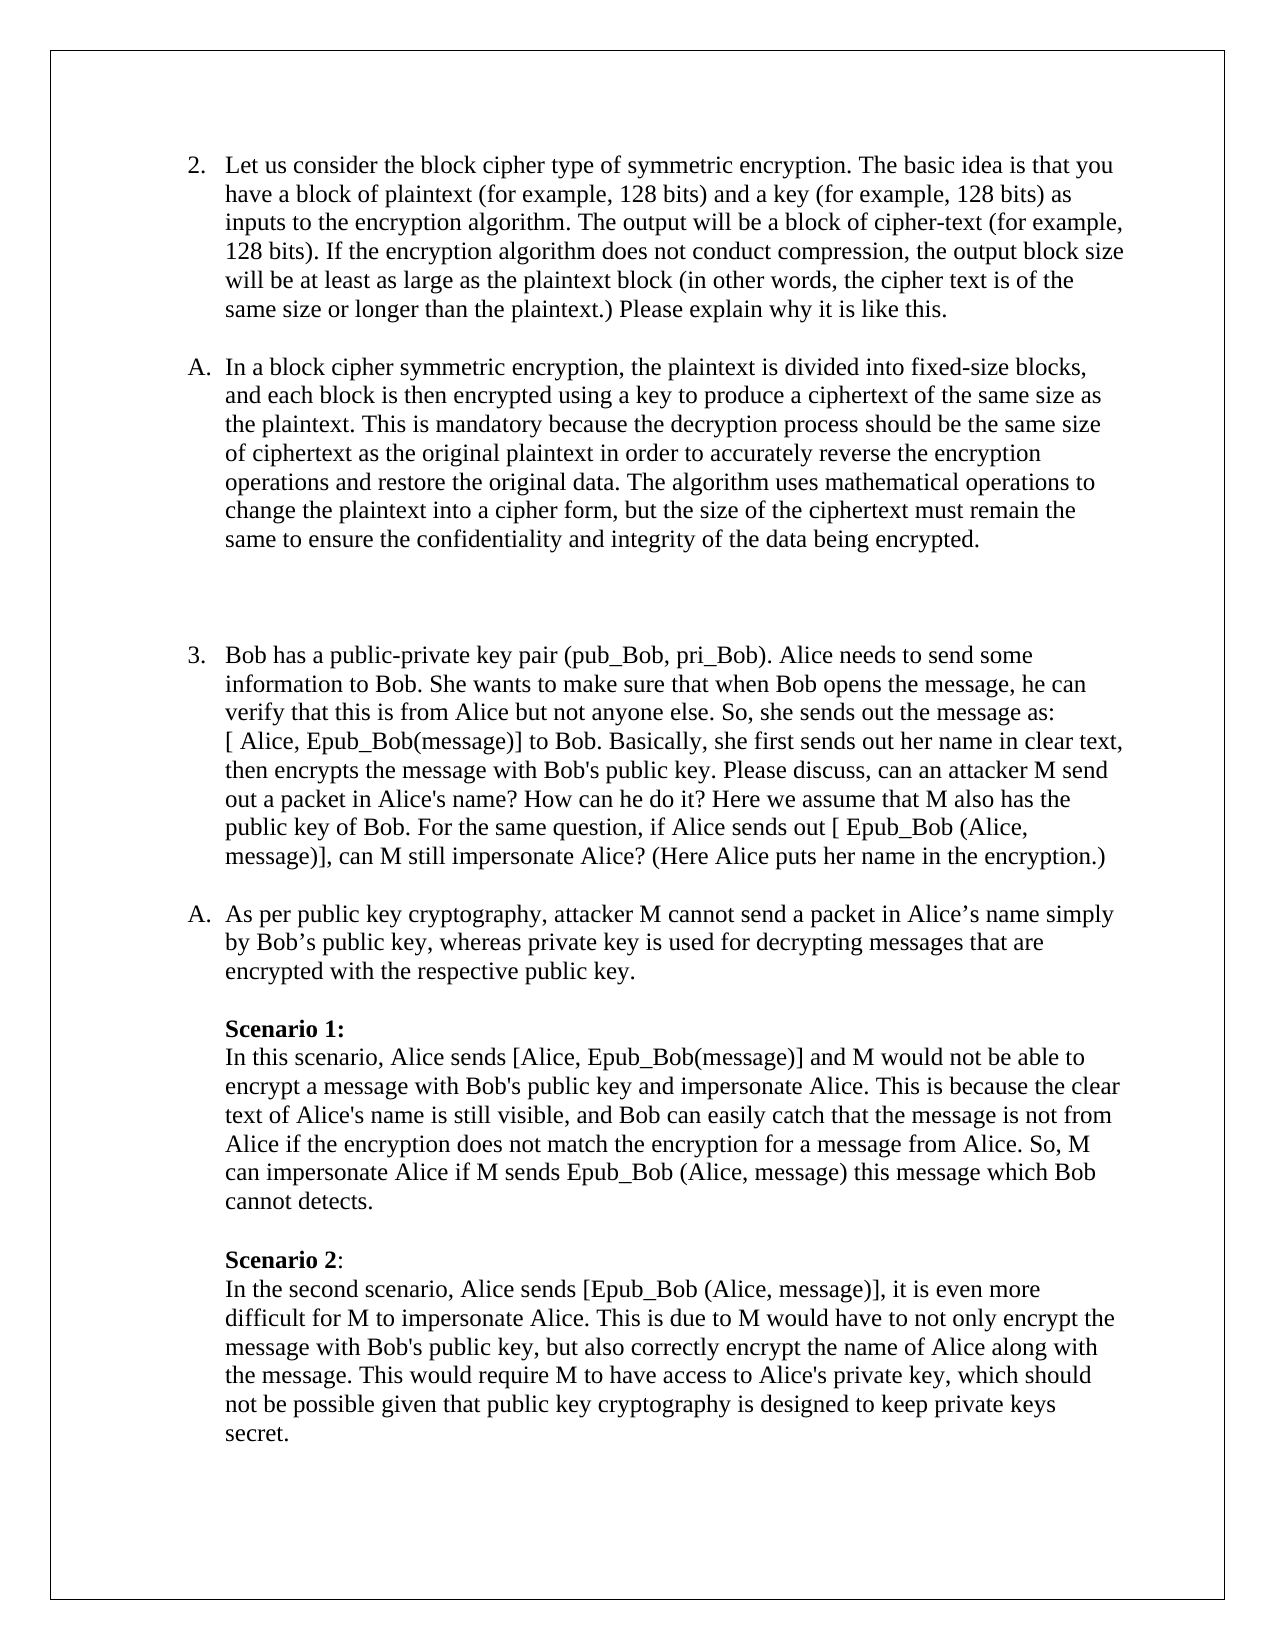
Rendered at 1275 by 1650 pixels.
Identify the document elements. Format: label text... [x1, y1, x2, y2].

list Bob has a public-private key pair (pub_Bob, pri_Bob). Alice needs to send some information to Bob. She wants to make sure that when Bob opens the message, he can verify that this is from Alice but not anyone else. So, she sends out the message as: [ Alice, Epub_Bob(message)] to Bob. Basically, she first sends out her name in clear text, then encrypts the message with Bob's public key. Please discuss, can an attacker M send out a packet in Alice's name? How can he do it? Here we assume that M also has the public key of Bob. For the same question, if Alice sends out [ Epub_Bob (Alice, message)], can M still impersonate Alice? (Here Alice puts her name in the encryption.) [187, 640, 1125, 870]
list As per public key cryptography, attacker M cannot send a packet in Alice’s name simply by Bob’s public key, whereas private key is used for decrypting messages that are encrypted with the respective public key. [187, 899, 1125, 985]
list Scenario 1: [225, 1014, 1125, 1042]
list Scenario 2: [225, 1246, 1125, 1274]
list In a block cipher symmetric encryption, the plaintext is divided into fixed-size blocks, and each block is then encrypted using a key to produce a ciphertext of the same size as the plaintext. This is mandatory because the decryption process should be the same size of ciphertext as the original plaintext in order to accurately reverse the encryption operations and restore the original data. The algorithm uses mathematical operations to change the plaintext into a cipher form, but the size of the ciphertext must remain the same to ensure the confidentiality and integrity of the data being encrypted. [187, 352, 1125, 553]
list In this scenario, Alice sends [Alice, Epub_Bob(message)] and M would not be able to encrypt a message with Bob's public key and impersonate Alice. This is because the clear text of Alice's name is still visible, and Bob can easily catch that the message is not from Alice if the encryption does not match the encryption for a message from Alice. So, M can impersonate Alice if M sends Epub_Bob (Alice, message) this message which Bob cannot detects. [225, 1042, 1125, 1246]
list In the second scenario, Alice sends [Epub_Bob (Alice, message)], it is even more difficult for M to impersonate Alice. This is due to M would have to not only encrypt the message with Bob's public key, but also correctly encrypt the name of Alice along with the message. This would require M to have access to Alice's private key, which should not be possible given that public key cryptography is designed to keep private keys secret. [225, 1274, 1125, 1447]
list Let us consider the block cipher type of symmetric encryption. The basic idea is that you have a block of plaintext (for example, 128 bits) and a key (for example, 128 bits) as inputs to the encryption algorithm. The output will be a block of cipher-text (for example, 128 bits). If the encryption algorithm does not conduct compression, the output block size will be at least as large as the plaintext block (in other words, the cipher text is of the same size or longer than the plaintext.) Please explain why it is like this. [187, 150, 1125, 322]
